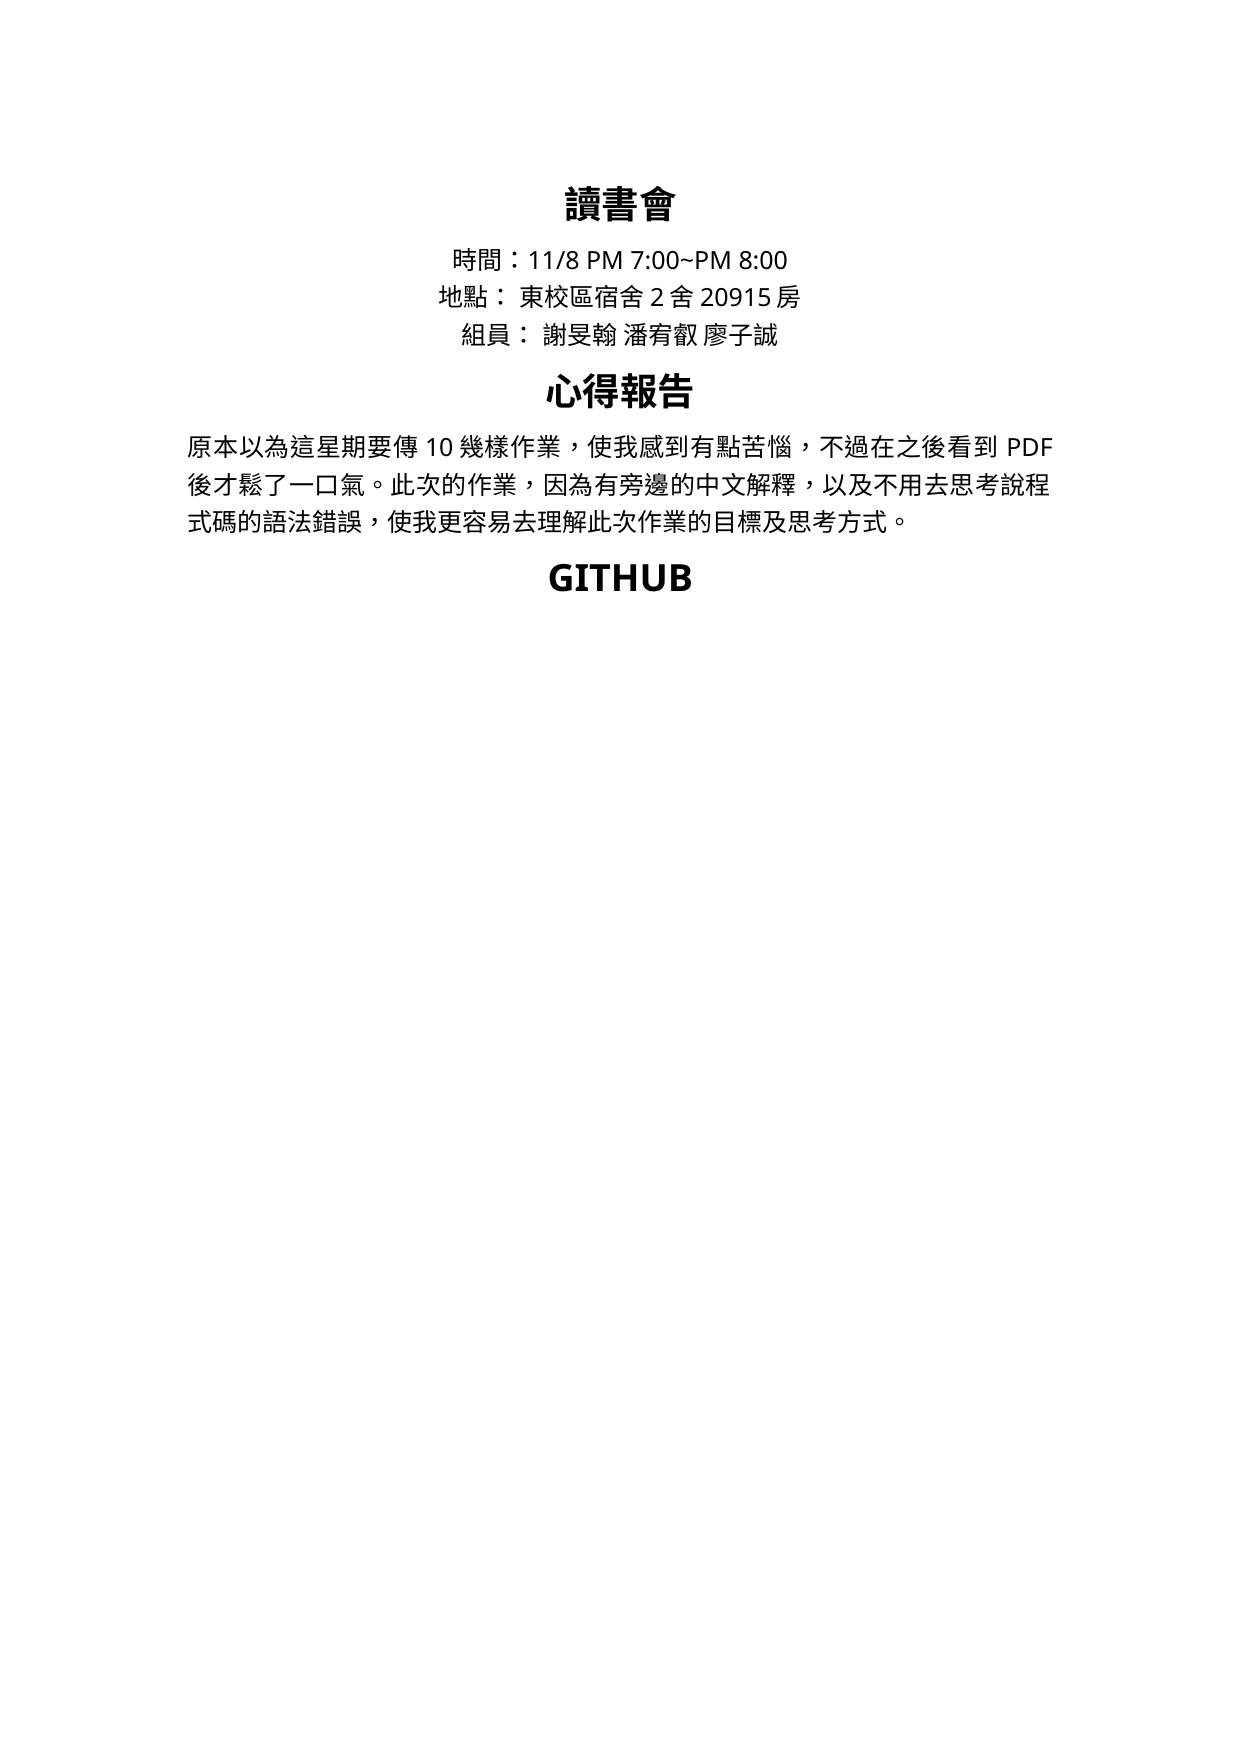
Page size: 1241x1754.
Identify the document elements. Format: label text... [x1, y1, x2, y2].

text GITHUB [187, 539, 1053, 614]
text 組員： 謝旻翰 潘宥叡 廖子誠 [187, 314, 1053, 352]
text 地點： 東校區宿舍 2舍 20915房 [187, 277, 1053, 314]
text 讀書會 [187, 164, 1053, 239]
text 心得報告 [187, 352, 1053, 427]
text 原本以為這星期要傳10幾樣作業，使我感到有點苦惱，不過在之後看到PDF後才鬆了一口氣。此次的作業，因為有旁邊的中文解釋，以及不用去思考說程式碼的語法錯誤，使我更容易去理解此次作業的目標及思考方式。 [187, 427, 1053, 539]
text 時間：11/8 PM 7:00~PM 8:00 [187, 239, 1053, 277]
